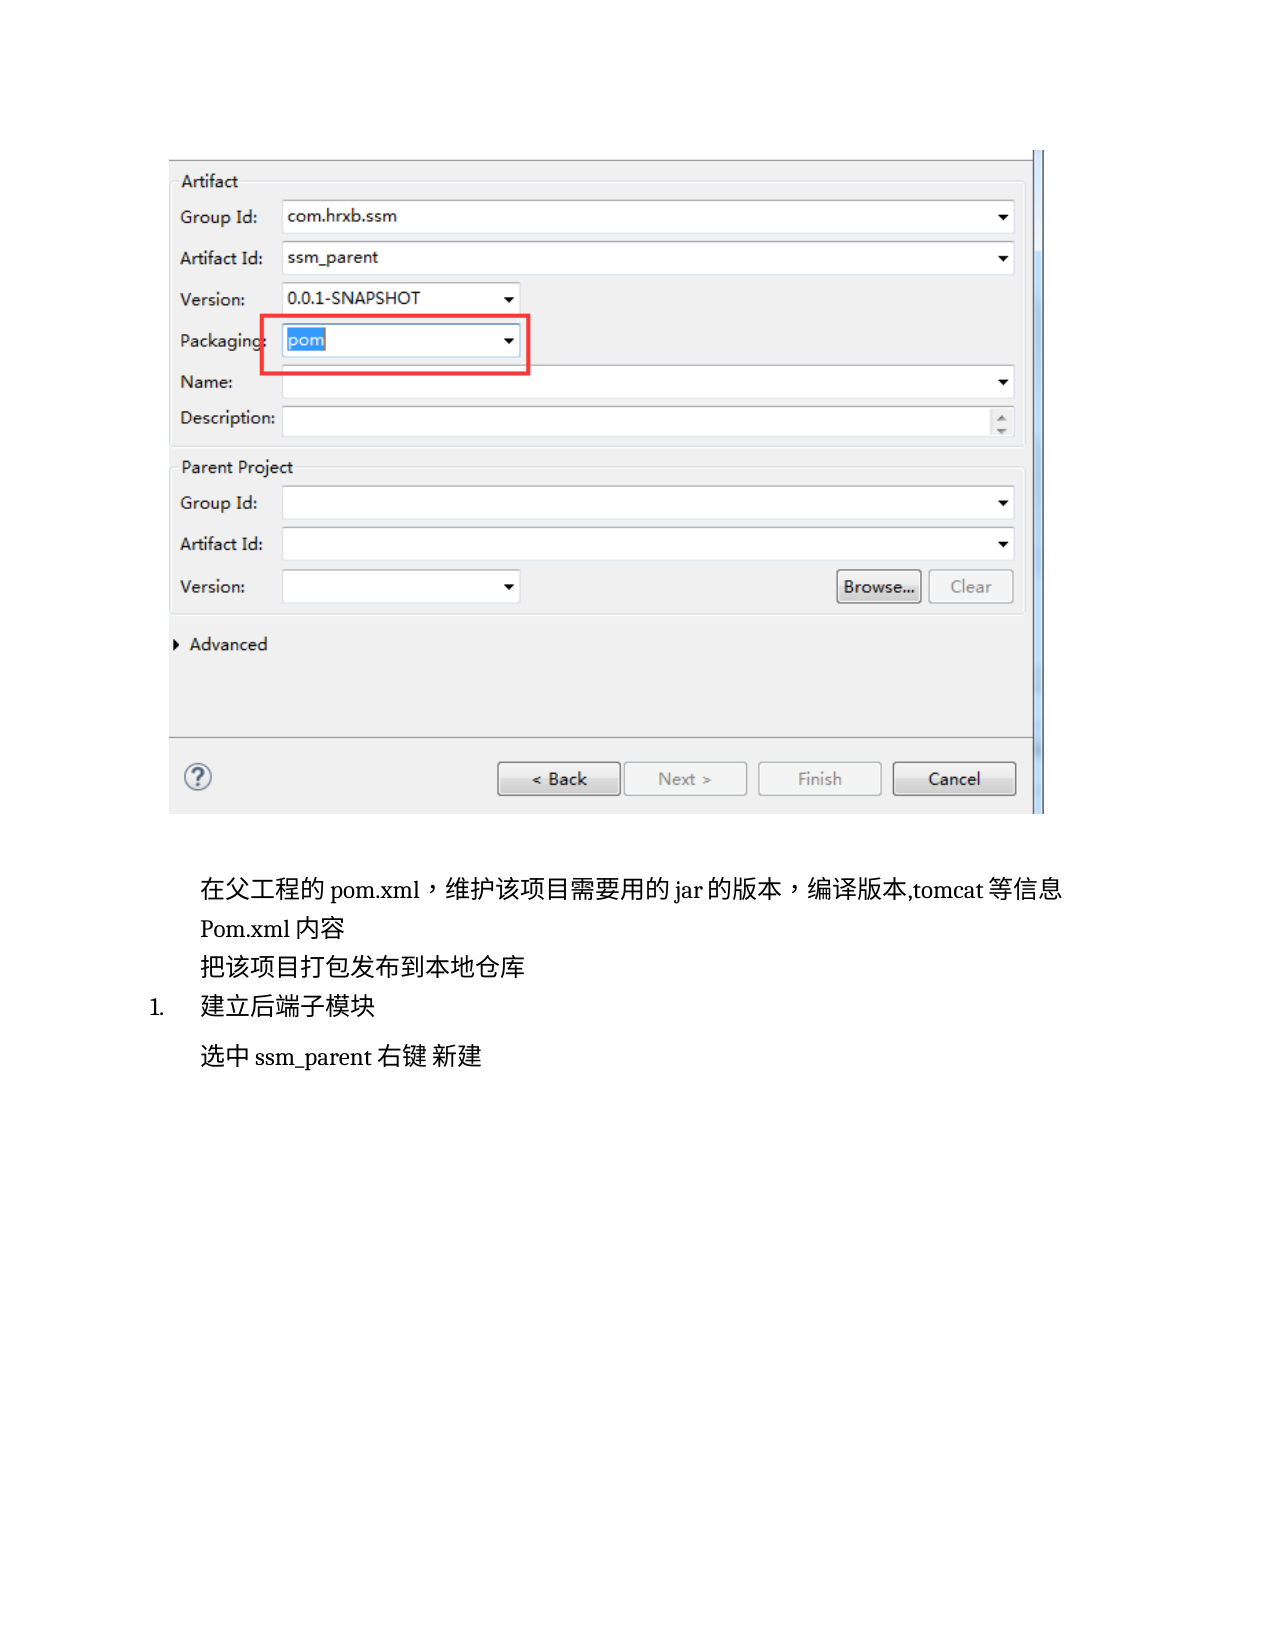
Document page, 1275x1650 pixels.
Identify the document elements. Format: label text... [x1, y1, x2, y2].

text 在父工程的pom.xml，维护该项目需要用的jar的版本，编译版本,tomcat等信息 [200, 876, 1075, 904]
list 建立后端子模块 [150, 993, 1125, 1022]
text 选中ssm_parent右键 新建 [200, 1043, 1075, 1072]
text 把该项目打包发布到本地仓库 [200, 954, 1075, 983]
picture [168, 150, 1044, 814]
text Pom.xml 内容 [200, 915, 1075, 944]
